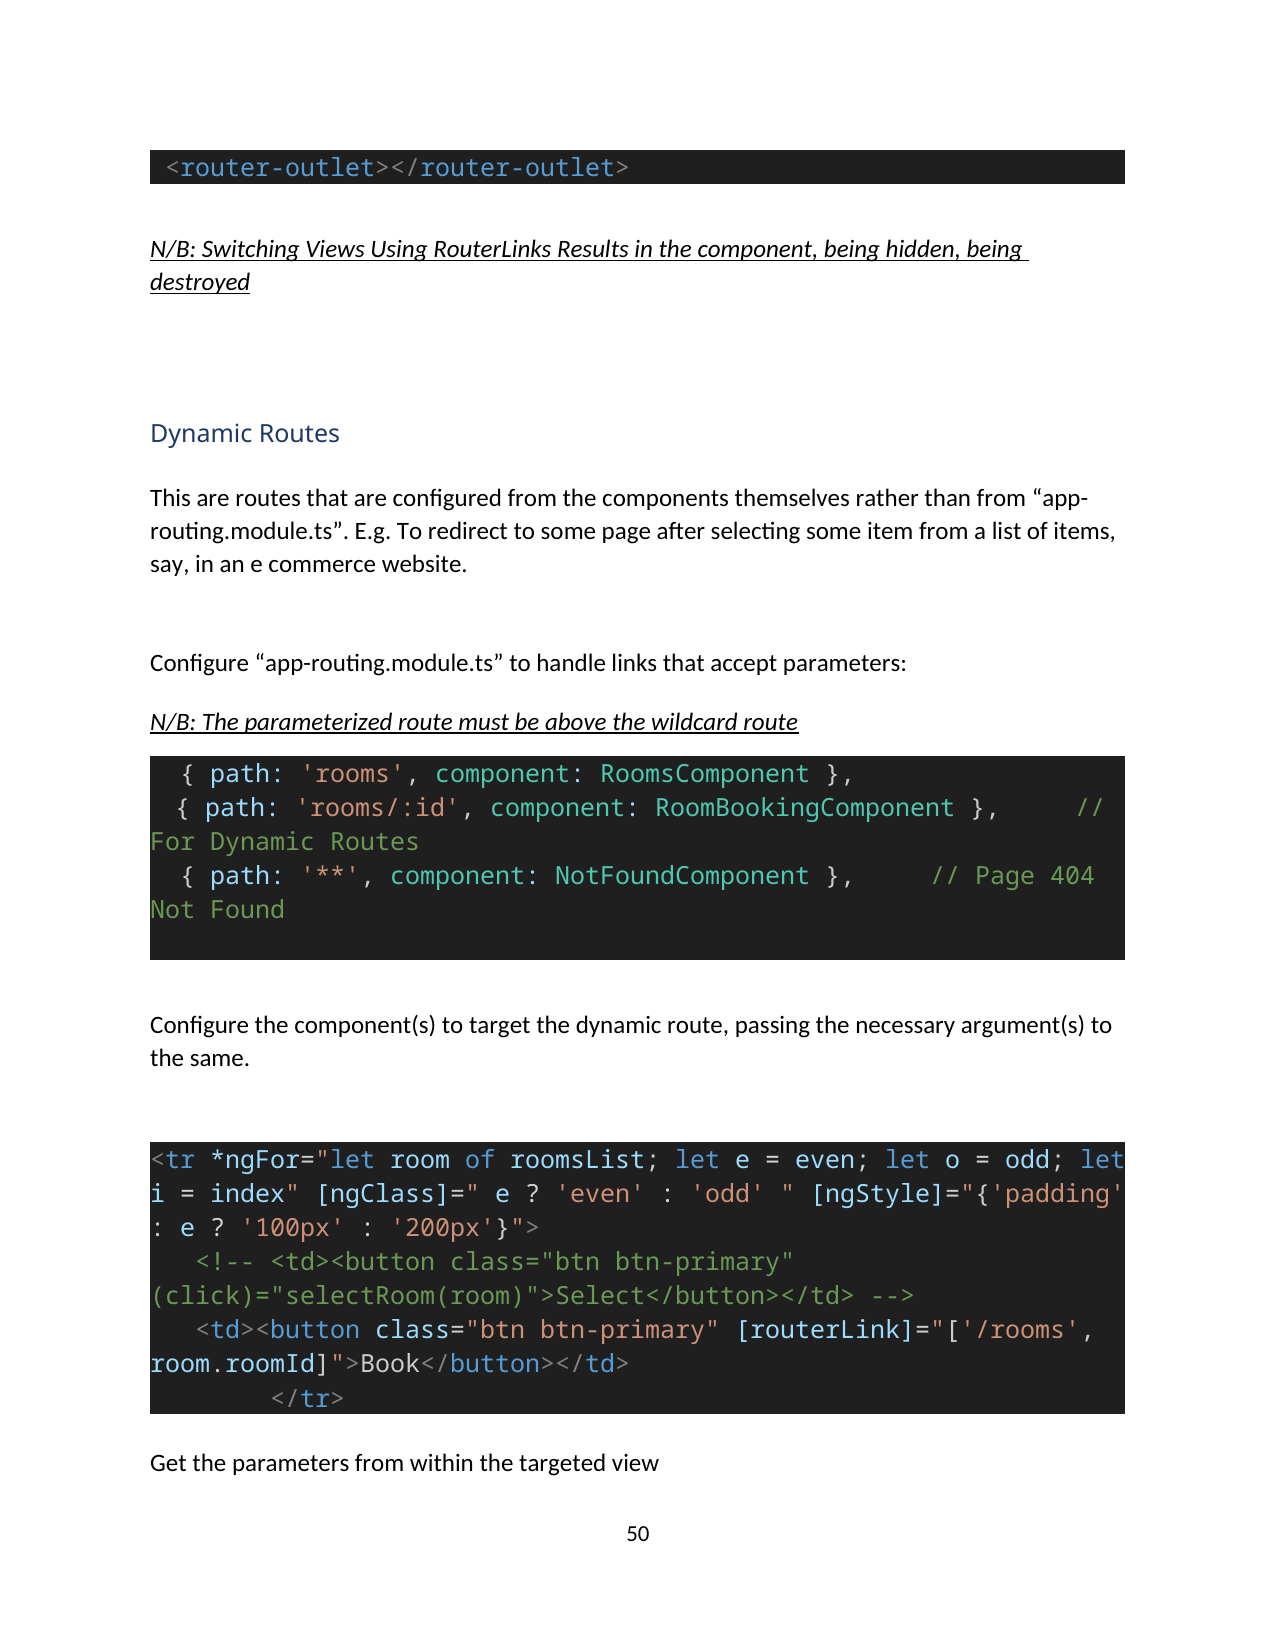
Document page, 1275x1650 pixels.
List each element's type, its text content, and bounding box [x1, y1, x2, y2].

text This are routes that are configured from the components themselves rather than from “app-routing.module.ts”. E.g. To redirect to some page after selecting some item from a list of items, say, in an e commerce website. [150, 483, 1125, 579]
text N/B: Switching Views Using RouterLinks Results in the component, being hidden, being destroyed [150, 234, 1125, 297]
text <router-outlet></router-outlet> [150, 150, 1125, 184]
text <!-- <td><button class="btn btn-primary" (click)="selectRoom(room)">Select</button></td> --> [150, 1244, 1125, 1312]
text <td><button class="btn btn-primary" [routerLink]="['/rooms', room.roomId]">Book</button></td> [150, 1312, 1125, 1380]
text { path: 'rooms/:id', component: RoomBookingComponent }, // For Dynamic Routes [150, 790, 1125, 858]
text Get the parameters from within the targeted view [150, 1414, 1125, 1478]
text Configure “app-routing.module.ts” to handle links that accept parameters: [150, 648, 1125, 706]
text { path: '**', component: NotFoundComponent }, // Page 404 Not Found [150, 858, 1125, 926]
subtitle Dynamic Routes [150, 415, 1125, 449]
text Configure the component(s) to target the dynamic route, passing the necessary argument(s) to the same. [150, 1010, 1125, 1073]
text </tr> [150, 1380, 1125, 1414]
text { path: 'rooms', component: RoomsComponent }, [150, 756, 1125, 790]
text N/B: The parameterized route must be above the wildcard route [150, 706, 1125, 737]
text <tr *ngFor="let room of roomsList; let e = even; let o = odd; let i = index" [ngClass]=" e ? 'even' : 'odd' " [ngStyle]="{'padding' : e ? '100px' : '200px'}"> [150, 1142, 1125, 1244]
